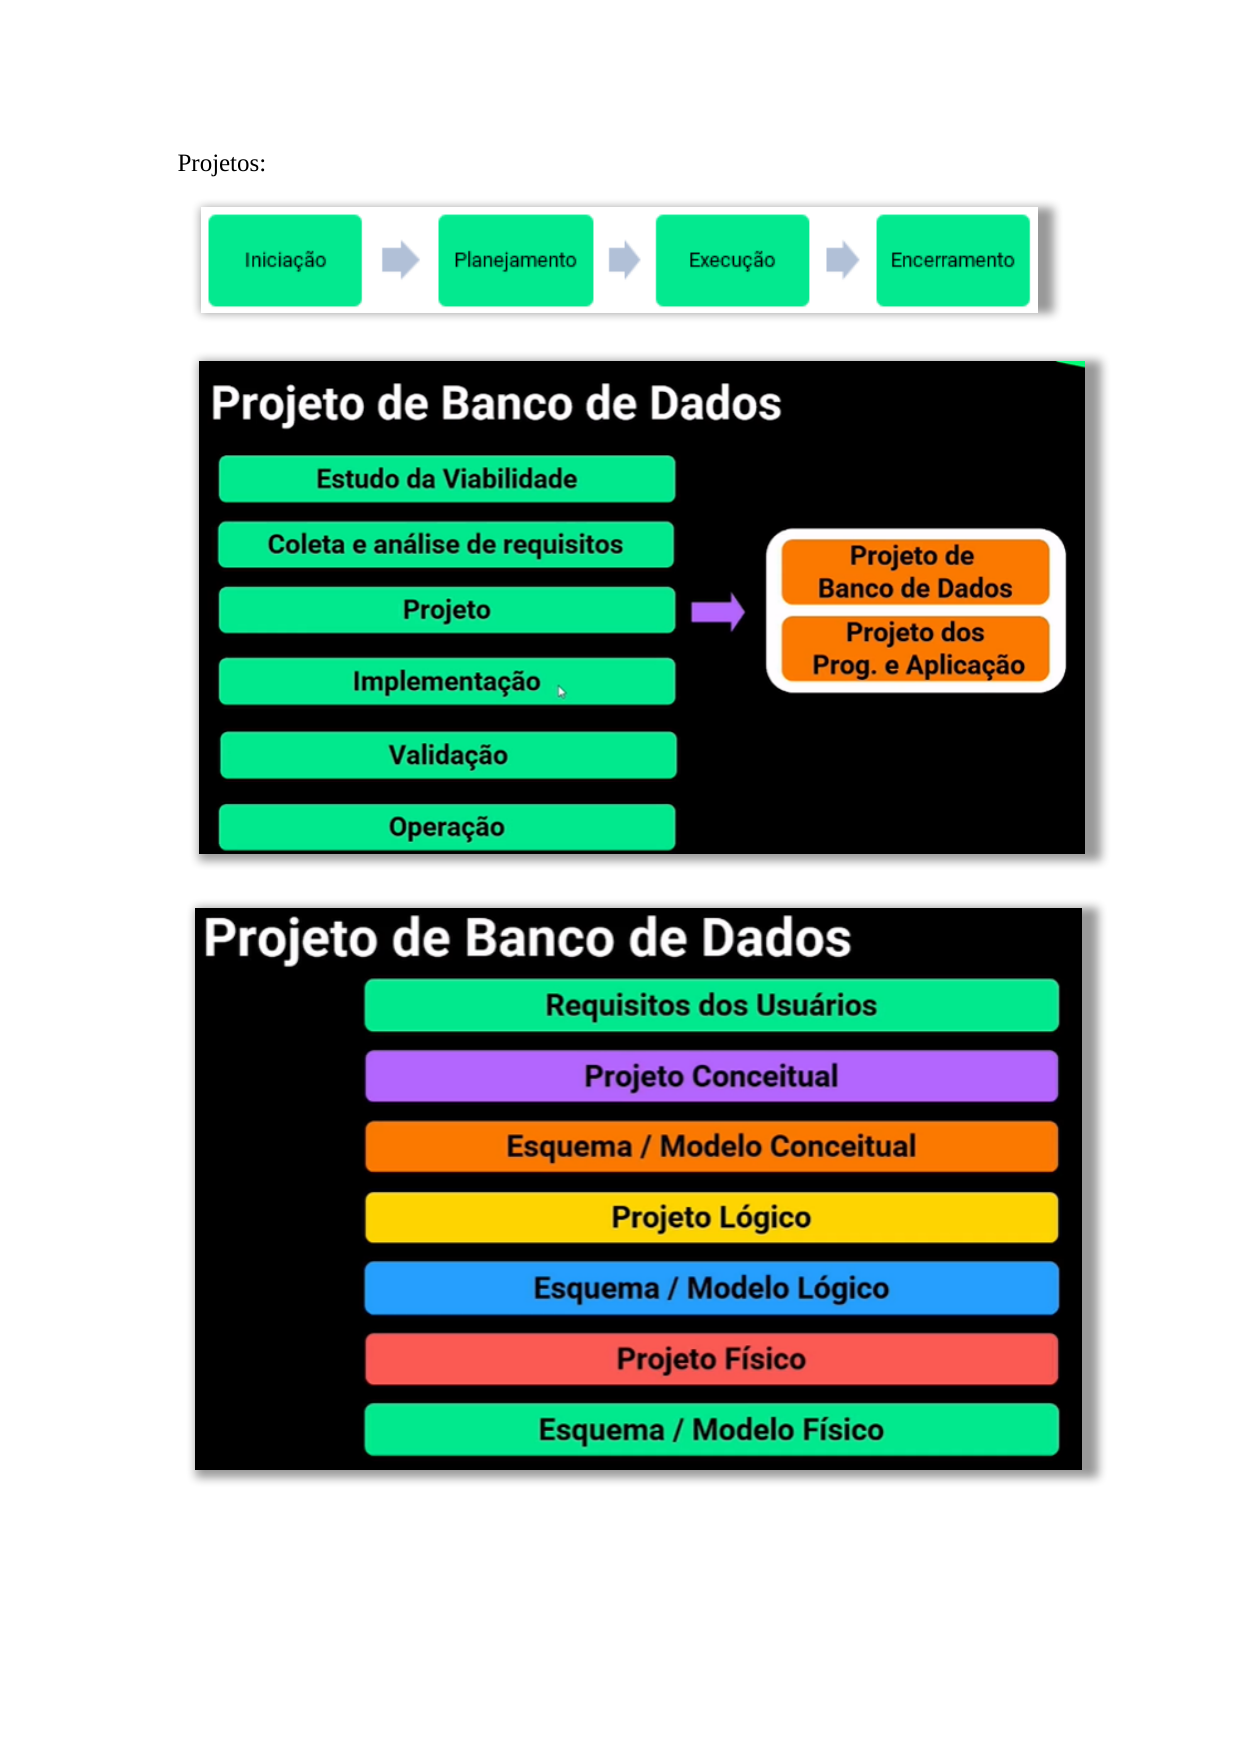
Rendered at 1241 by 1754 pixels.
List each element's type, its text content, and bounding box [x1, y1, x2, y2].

picture [201, 207, 1038, 313]
picture [199, 361, 1085, 854]
text Projetos: [177, 148, 1063, 176]
picture [195, 908, 1082, 1470]
